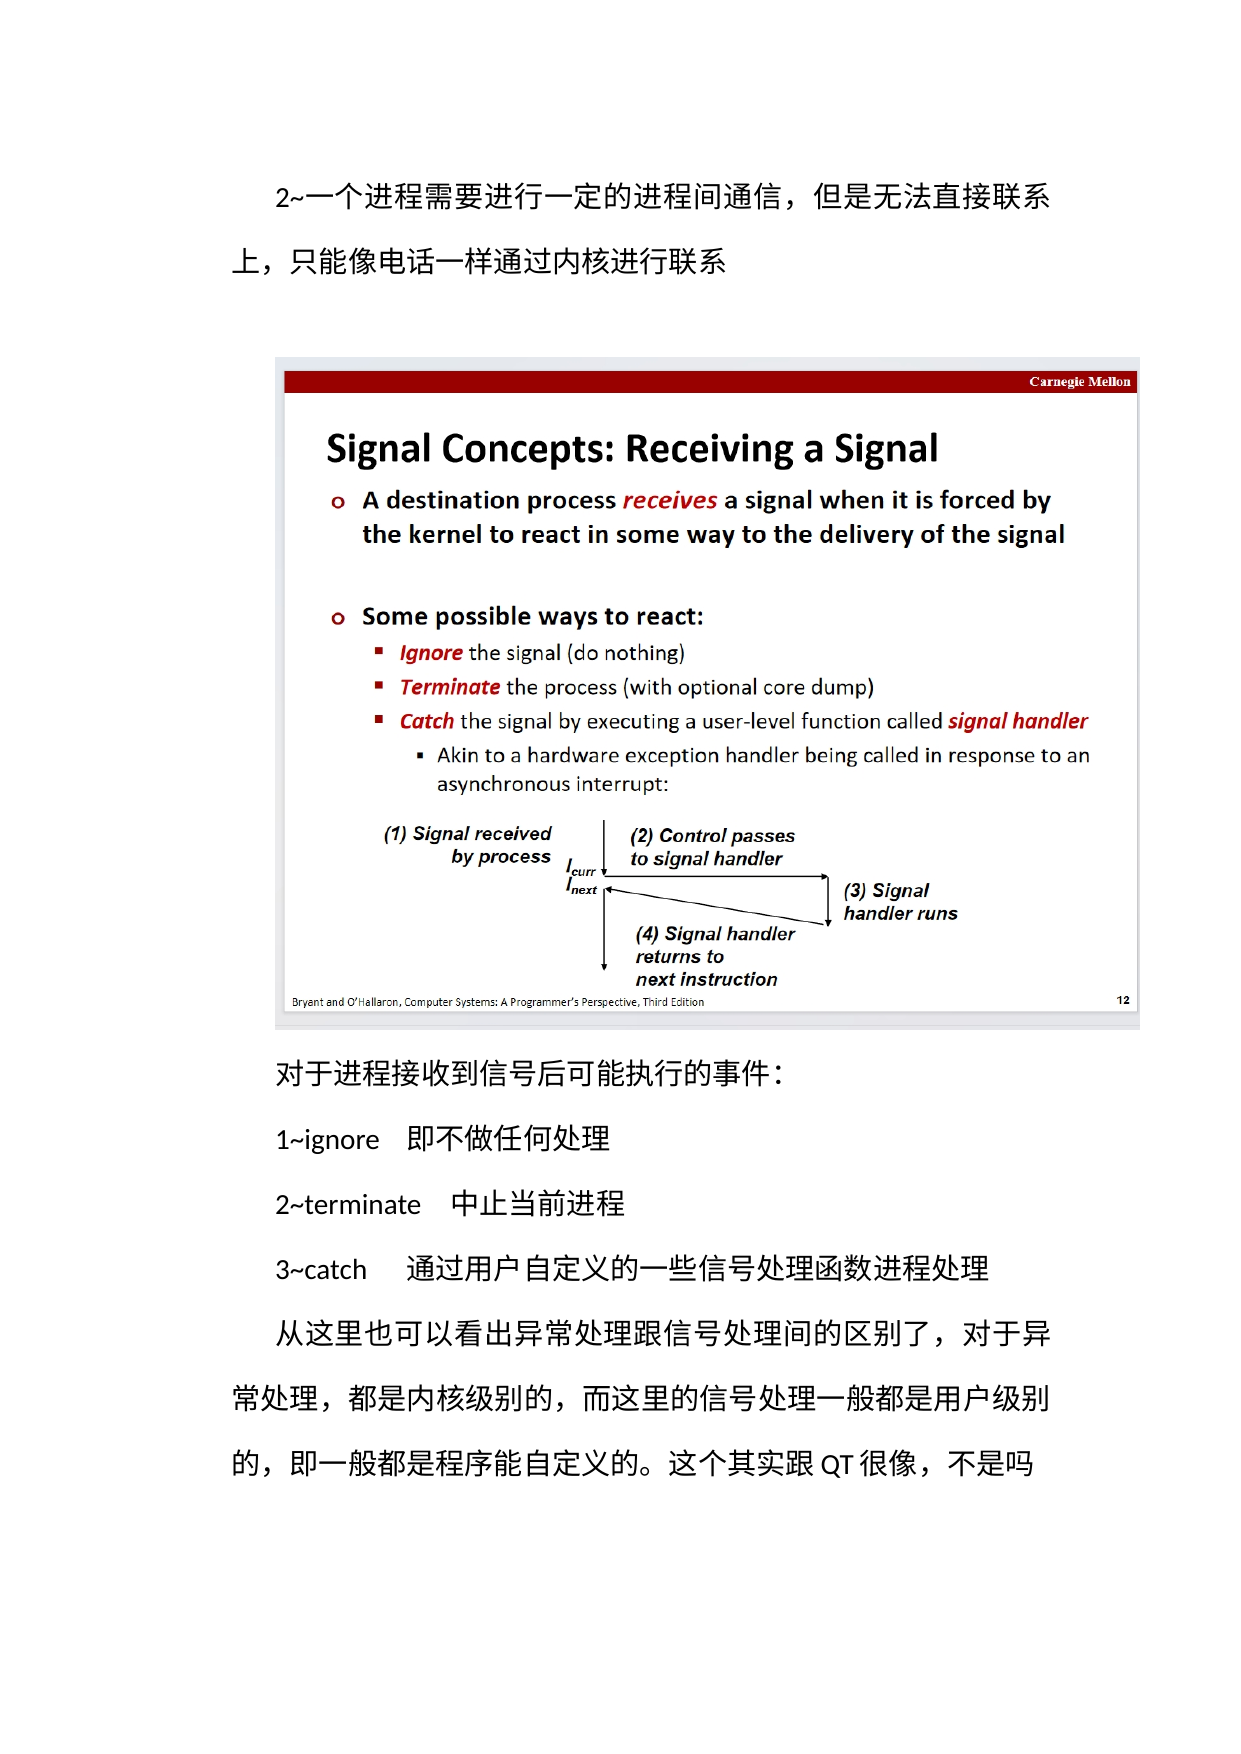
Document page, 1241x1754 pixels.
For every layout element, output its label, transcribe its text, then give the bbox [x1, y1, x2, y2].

text 从这里也可以看出异常处理跟信号处理间的区别了，对于异常处理，都是内核级别的，而这里的信号处理一般都是用户级别的，即一般都是程序能自定义的。这个其实跟QT很像，不是吗 [231, 1299, 1053, 1494]
text 2~一个进程需要进行一定的进程间通信，但是无法直接联系上，只能像电话一样通过内核进行联系 [231, 162, 1053, 292]
text 2~terminate 中止当前进程 [231, 1169, 1053, 1234]
text 对于进程接收到信号后可能执行的事件： 1~ignore 即不做任何处理 [231, 1039, 1053, 1169]
text 3~catch 通过用户自定义的一些信号处理函数进程处理 [231, 1234, 1053, 1299]
picture [275, 357, 1140, 1030]
